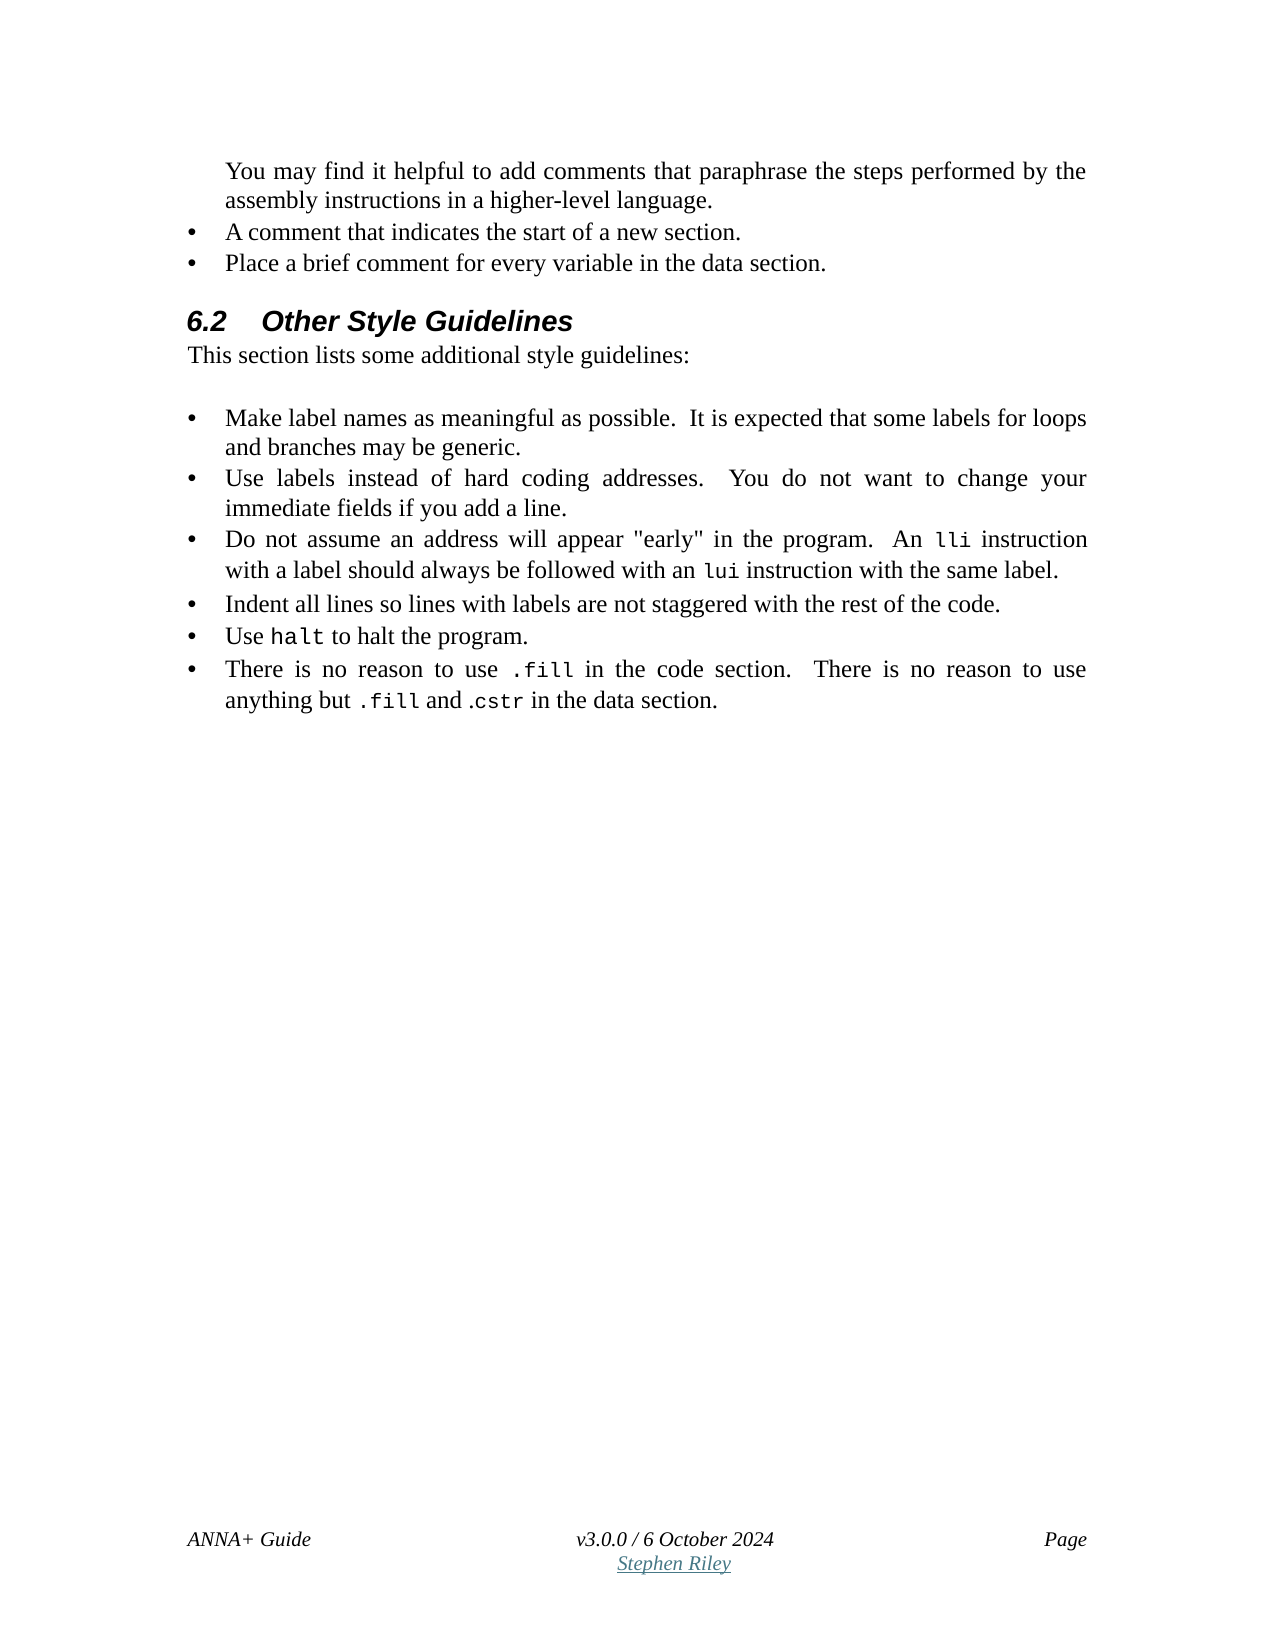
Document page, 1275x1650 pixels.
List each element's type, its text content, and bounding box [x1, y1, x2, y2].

list A comment that indicates the start of a new section. [187, 217, 1088, 246]
subtitle Other Style Guidelines [186, 303, 1088, 337]
list Place a brief comment for every variable in the data section. [187, 248, 1088, 277]
list Make label names as meaningful as possible. It is expected that some labels for loops and branches may be generic. [187, 402, 1088, 461]
list There is no reason to use .fill in the code section. There is no reason to use anything but .fill and .cstr in the data section. [187, 654, 1088, 714]
list Do not assume an address will appear "early" in the program. An lli instruction with a label should always be followed with an lui instruction with the same label. [187, 524, 1088, 584]
list Use halt to halt the program. [187, 621, 1088, 651]
list Indent all lines so lines with labels are not staggered with the rest of the code. [187, 589, 1088, 618]
list Use labels instead of hard coding addresses. You do not want to change your immediate fields if you add a line. [187, 463, 1088, 522]
text This section lists some additional style guidelines: [187, 340, 1088, 369]
